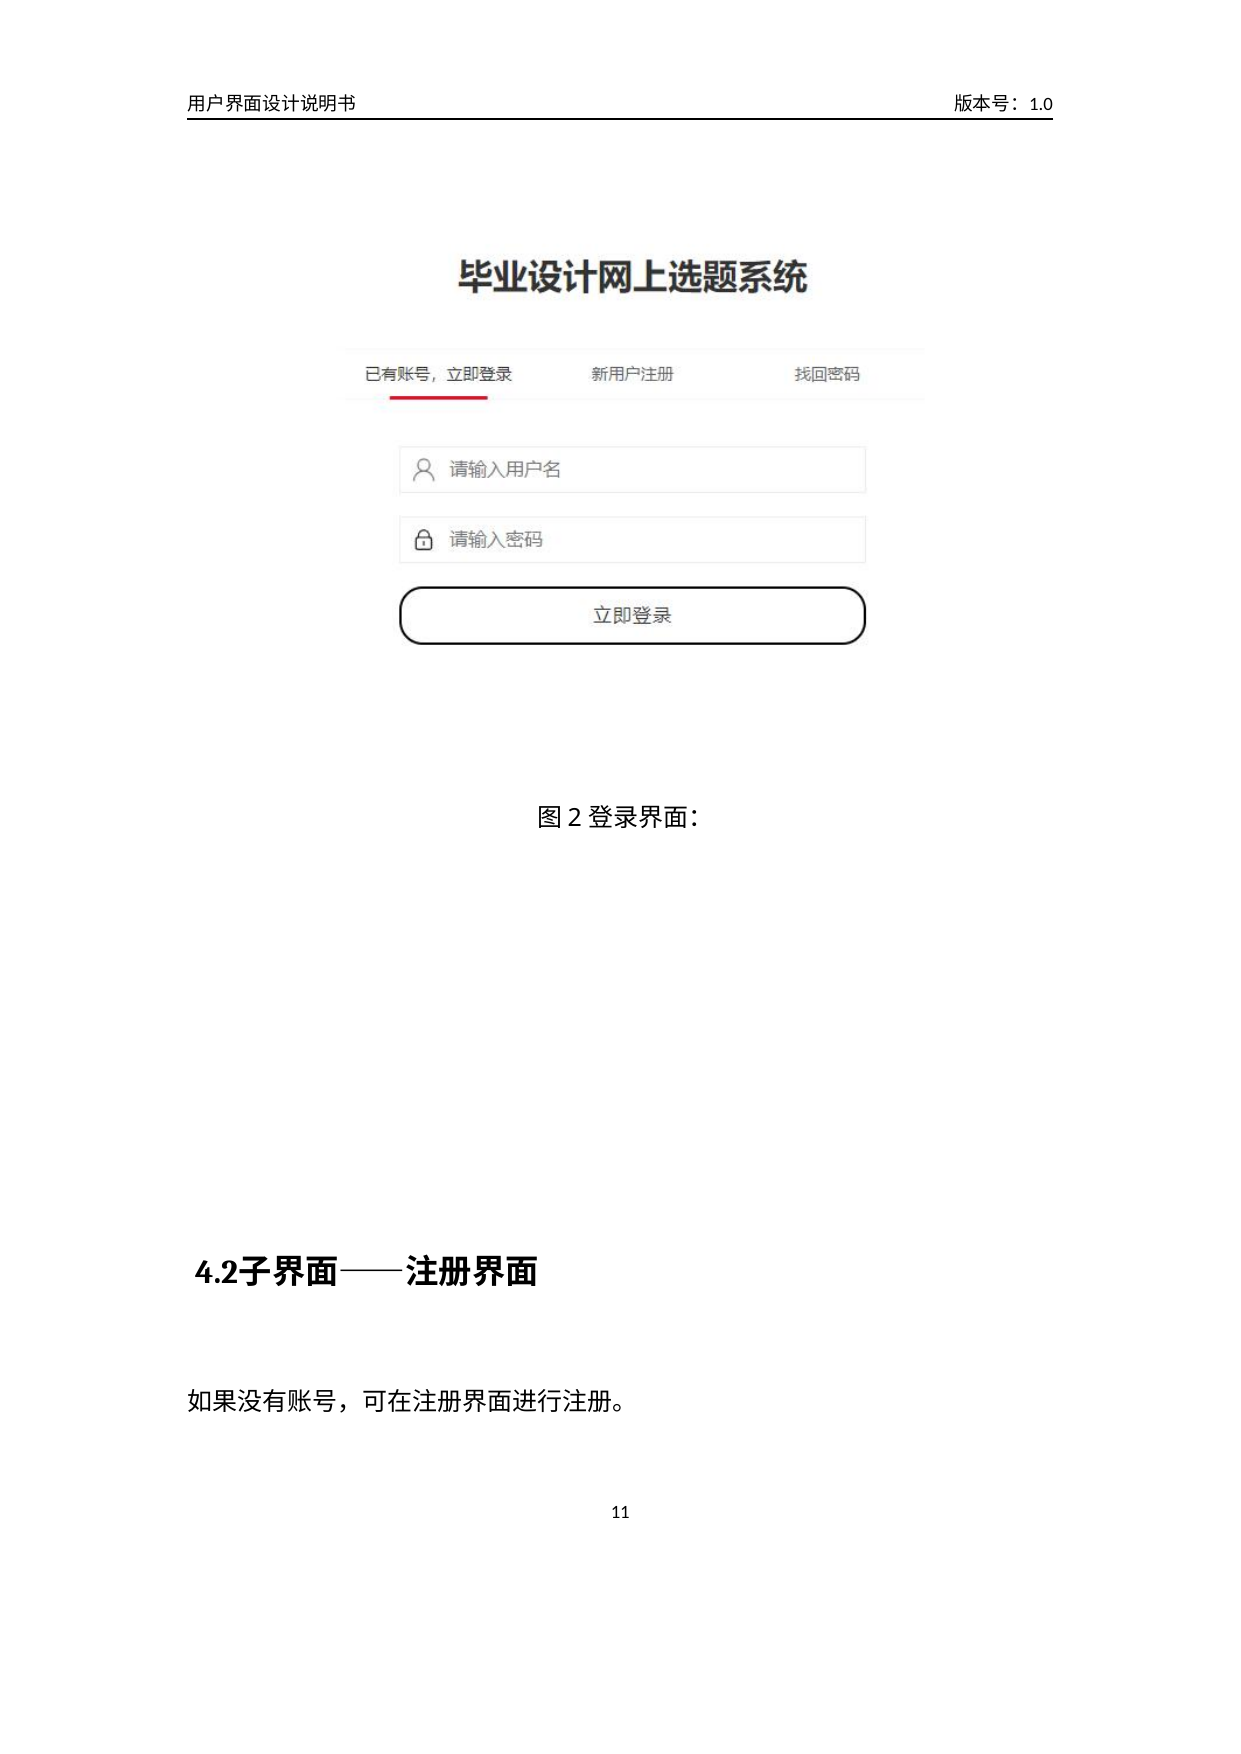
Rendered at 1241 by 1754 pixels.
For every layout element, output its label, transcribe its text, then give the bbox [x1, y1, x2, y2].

text 如果没有账号，可在注册界面进行注册。 [187, 1365, 1053, 1433]
picture [187, 207, 1053, 729]
text 图2 登录界面： [493, 781, 1053, 849]
subtitle 子界面——注册界面 [195, 1235, 1053, 1303]
